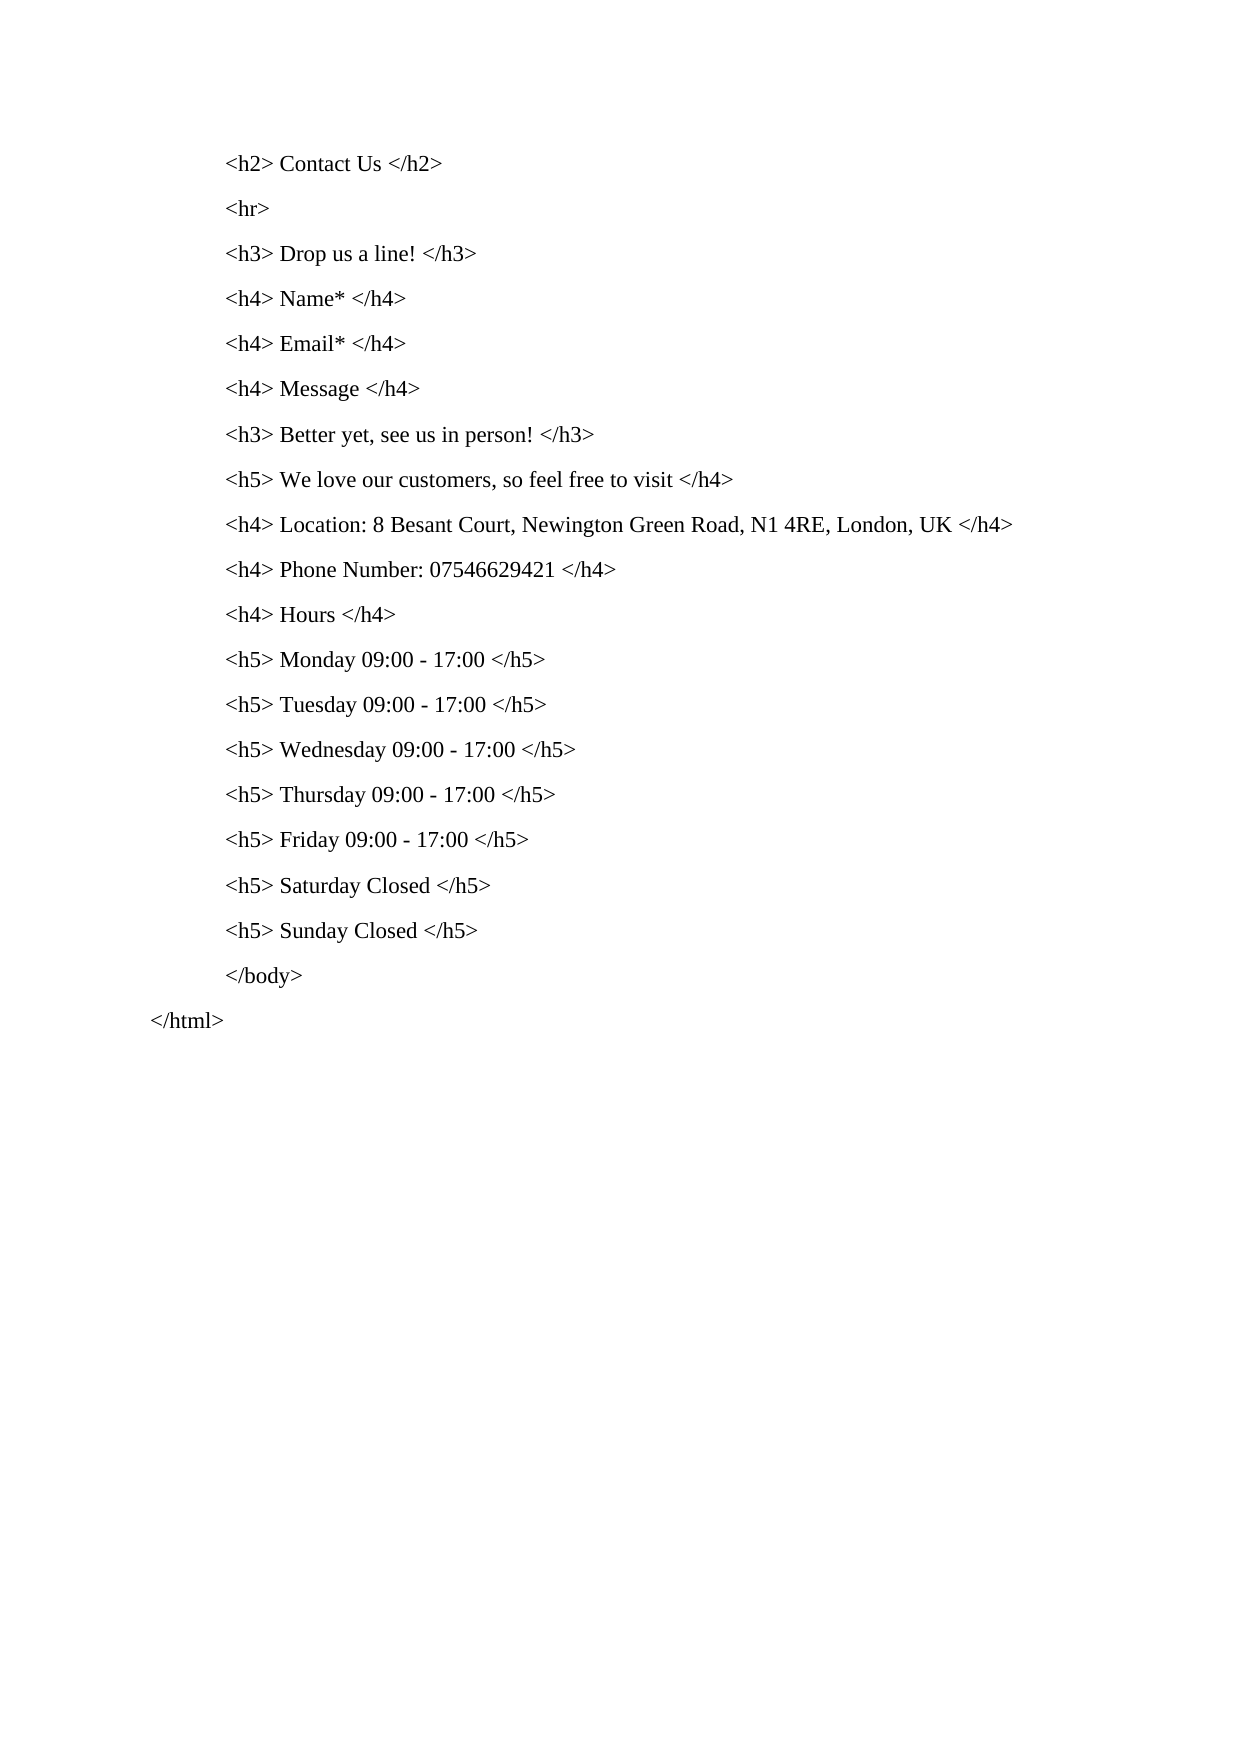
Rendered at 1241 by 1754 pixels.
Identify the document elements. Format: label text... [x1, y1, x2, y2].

text <h4> Hours </h4> [150, 601, 1090, 627]
text <h3> Drop us a line! </h3> [150, 240, 1090, 267]
text <h4> Name* </h4> [150, 285, 1090, 312]
text </html> [150, 1007, 1090, 1033]
text <h4> Email* </h4> [150, 330, 1090, 357]
text <h4> Message </h4> [150, 376, 1090, 402]
text <h3> Better yet, see us in person! </h3> [150, 421, 1090, 447]
text </body> [150, 962, 1090, 988]
text <h5> Thursday 09:00 - 17:00 </h5> [150, 781, 1090, 808]
text <h5> Sunday Closed </h5> [150, 917, 1090, 943]
text <hr> [150, 195, 1090, 221]
text <h5> Monday 09:00 - 17:00 </h5> [150, 646, 1090, 672]
text <h2> Contact Us </h2> [150, 150, 1090, 176]
text <h4> Phone Number: 07546629421 </h4> [150, 556, 1090, 582]
text <h4> Location: 8 Besant Court, Newington Green Road, N1 4RE, London, UK </h4> [150, 511, 1090, 537]
text <h5> Friday 09:00 - 17:00 </h5> [150, 827, 1090, 853]
text <h5> We love our customers, so feel free to visit </h4> [150, 466, 1090, 492]
text <h5> Wednesday 09:00 - 17:00 </h5> [150, 736, 1090, 763]
text <h5> Saturday Closed </h5> [150, 872, 1090, 898]
text <h5> Tuesday 09:00 - 17:00 </h5> [150, 691, 1090, 718]
